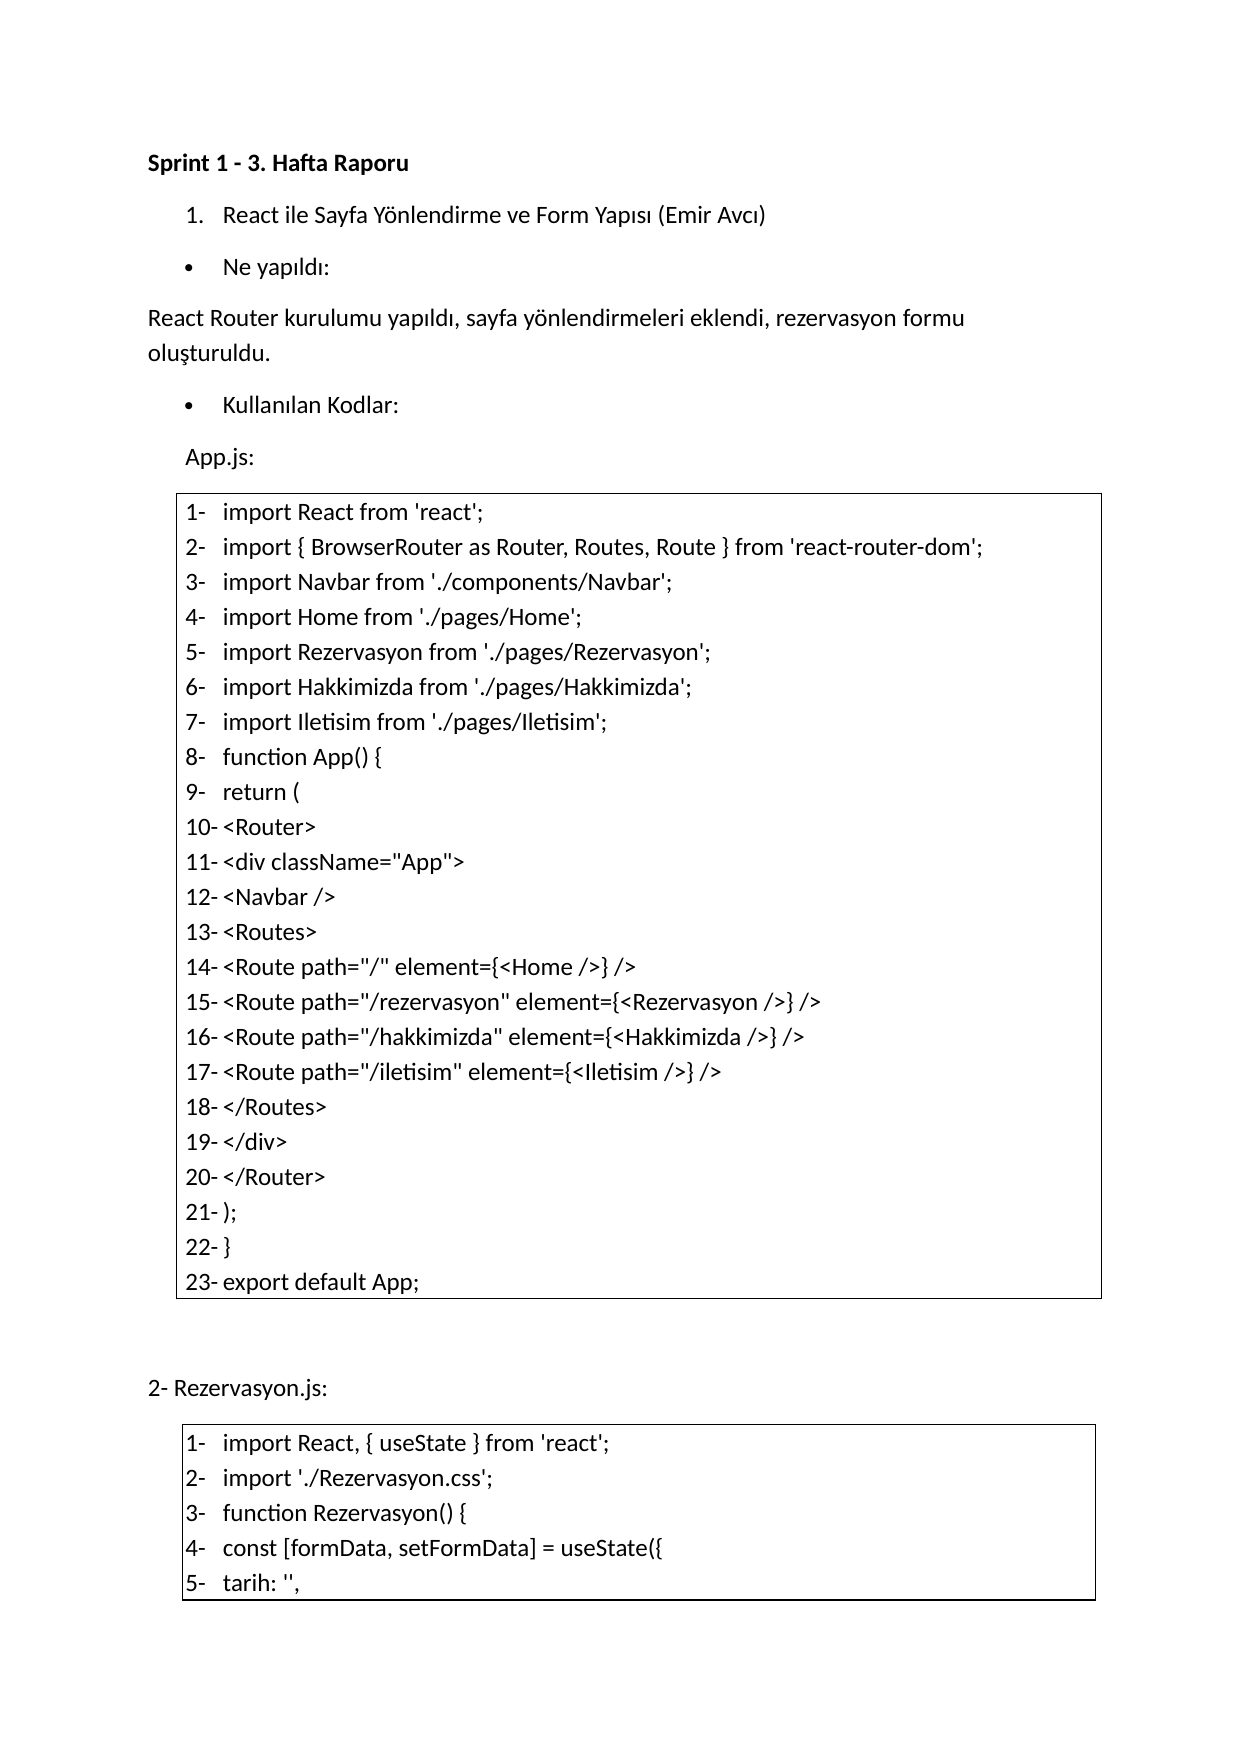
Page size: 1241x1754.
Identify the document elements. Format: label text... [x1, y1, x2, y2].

list <Routes> [177, 913, 1101, 946]
list import Rezervasyon from './pages/Rezervasyon'; [177, 633, 1101, 666]
list Ne yapıldı: [185, 251, 1093, 281]
list <Route path="/hakkimizda" element={<Hakkimizda />} /> [177, 1018, 1101, 1051]
list import Hakkimizda from './pages/Hakkimizda'; [177, 668, 1101, 701]
text App.js: [185, 441, 1093, 471]
list import React, { useState } from 'react'; [183, 1425, 1095, 1457]
list </Routes> [177, 1088, 1101, 1121]
text Sprint 1 - 3. Hafta Raporu [148, 148, 1093, 178]
list </Router> [177, 1158, 1101, 1191]
list <Navbar /> [177, 878, 1101, 911]
list import { BrowserRouter as Router, Routes, Route } from 'react-router-dom'; [177, 528, 1101, 561]
list <Route path="/iletisim" element={<Iletisim />} /> [177, 1053, 1101, 1086]
list <div className="App"> [177, 843, 1101, 876]
list Kullanılan Kodlar: [185, 389, 1093, 420]
text 2- Rezervasyon.js: [148, 1372, 1093, 1403]
list function Rezervasyon() { [183, 1494, 1095, 1527]
list React ile Sayfa Yönlendirme ve Form Yapısı (Emir Avcı) [185, 199, 1093, 230]
list import Home from './pages/Home'; [177, 598, 1101, 631]
list import Navbar from './components/Navbar'; [177, 563, 1101, 596]
list function App() { [177, 738, 1101, 771]
list <Router> [177, 808, 1101, 841]
list const [formData, setFormData] = useState({ [183, 1529, 1095, 1562]
list </div> [177, 1123, 1101, 1156]
list return ( [177, 773, 1101, 806]
list import './Rezervasyon.css'; [183, 1459, 1095, 1492]
list <Route path="/" element={<Home />} /> [177, 948, 1101, 981]
list <Route path="/rezervasyon" element={<Rezervasyon />} /> [177, 983, 1101, 1016]
list import Iletisim from './pages/Iletisim'; [177, 703, 1101, 736]
list tarih: '', [183, 1564, 1095, 1599]
list export default App; [177, 1263, 1101, 1298]
list import React from 'react'; [177, 494, 1101, 526]
list } [177, 1228, 1101, 1261]
list ); [177, 1193, 1101, 1226]
text React Router kurulumu yapıldı, sayfa yönlendirmeleri eklendi, rezervasyon formu oluşturuldu. [148, 303, 1093, 368]
